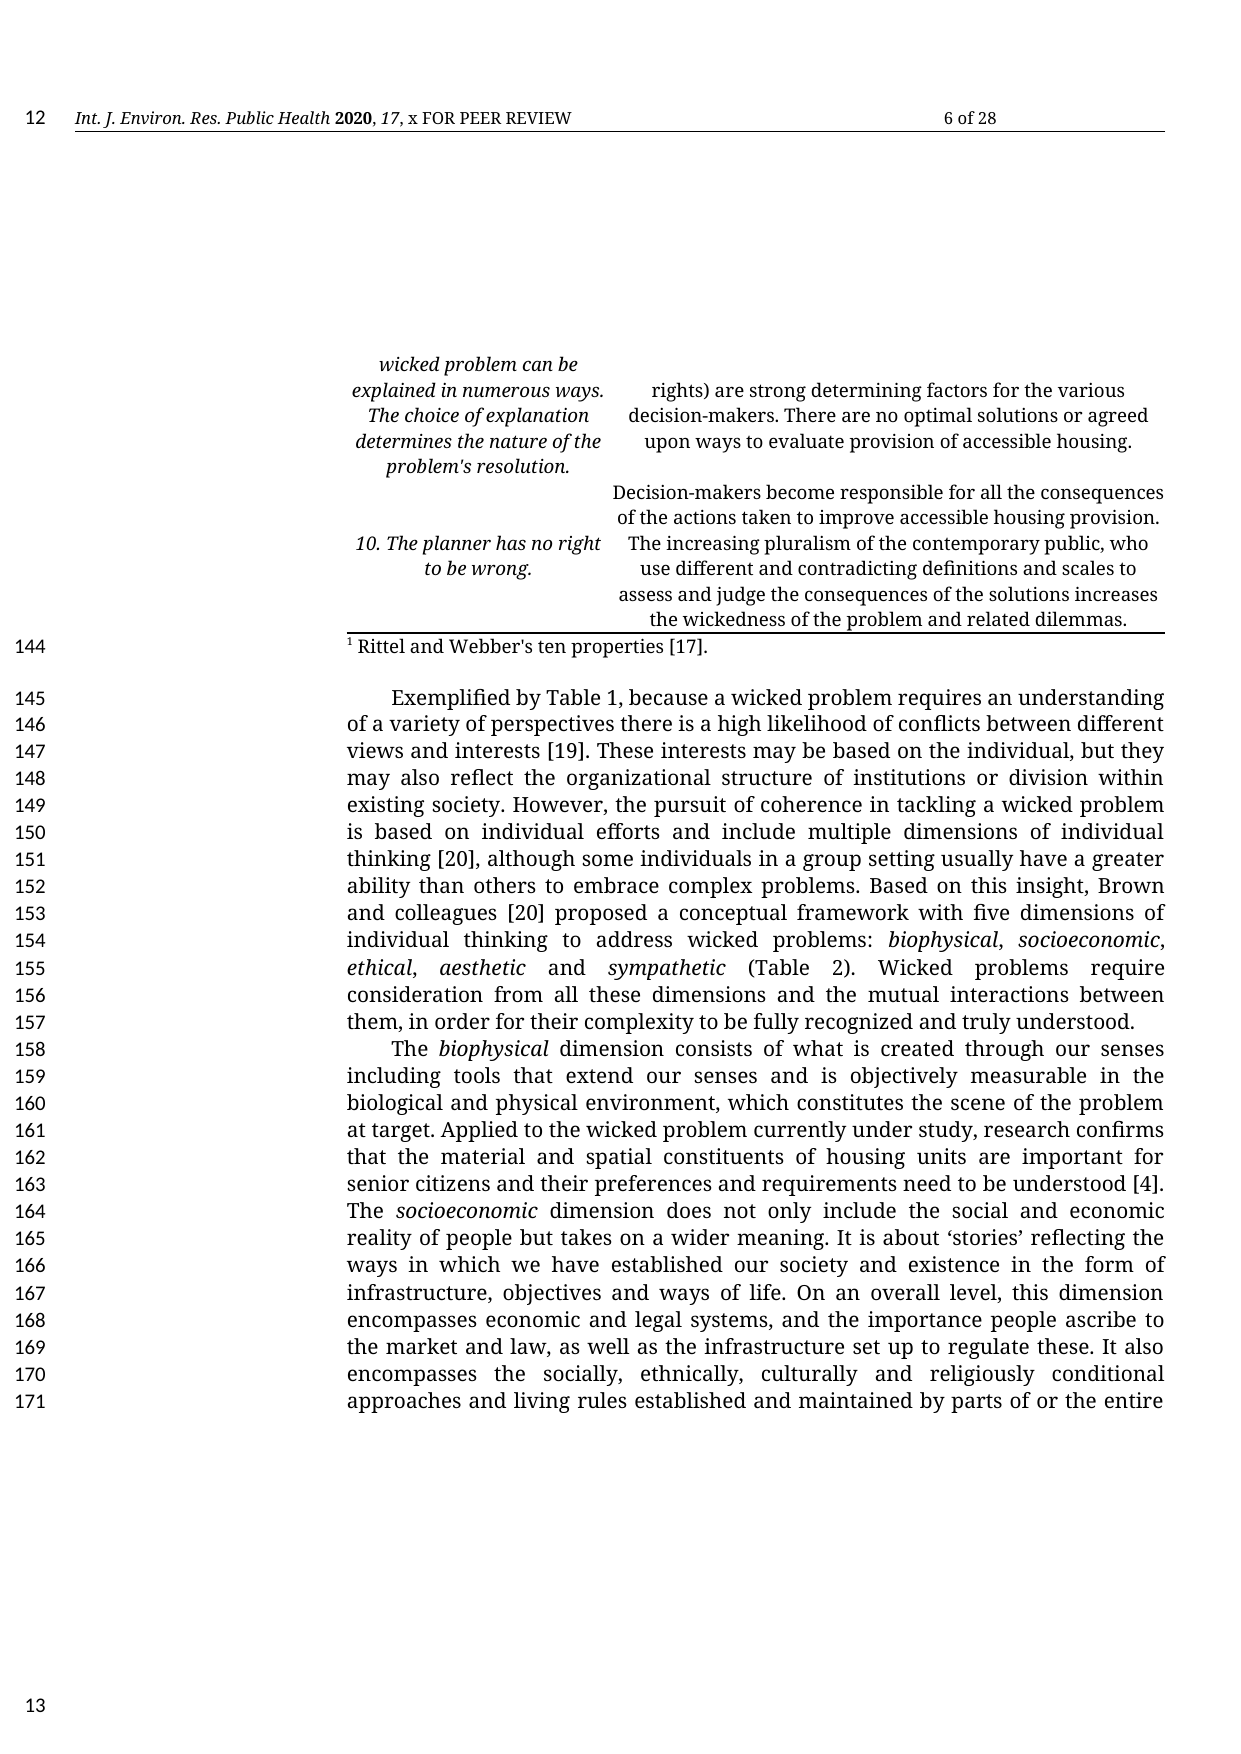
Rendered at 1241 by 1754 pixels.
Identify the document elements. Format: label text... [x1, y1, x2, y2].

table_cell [347, 351, 612, 479]
text Exemplified by Table 1, because a wicked problem requires an understanding of a variety of perspectives there is a high likelihood of conflicts between different views and interests [19]. These interests may be based on the individual, but they may also reflect the organizational structure of institutions or division within existing society. However, the pursuit of coherence in tackling a wicked problem is based on individual efforts and include multiple dimensions of individual thinking [20], although some individuals in a group setting usually have a greater ability than others to embrace complex problems. Based on this insight, Brown and colleagues [20] proposed a conceptual framework with five dimensions of individual thinking to address wicked problems: biophysical, socioeconomic, ethical, aesthetic and sympathetic (Table 2). Wicked problems require consideration from all these dimensions and the mutual interactions between them, in order for their complexity to be fully recognized and truly understood. [347, 683, 1165, 1035]
table_cell Decision-makers become responsible for all the consequences of the actions taken to improve accessible housing provision. The increasing pluralism of the contemporary public, who use different and contradicting definitions and scales to assess and judge the consequences of the solutions increases the wickedness of the problem and related dilemmas. [612, 479, 1165, 632]
text 1 Rittel and Webber's ten properties [17]. [347, 634, 1165, 658]
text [347, 1035, 1165, 1414]
table_cell 10. The planner has no right to be wrong. [347, 479, 612, 632]
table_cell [612, 351, 1165, 479]
